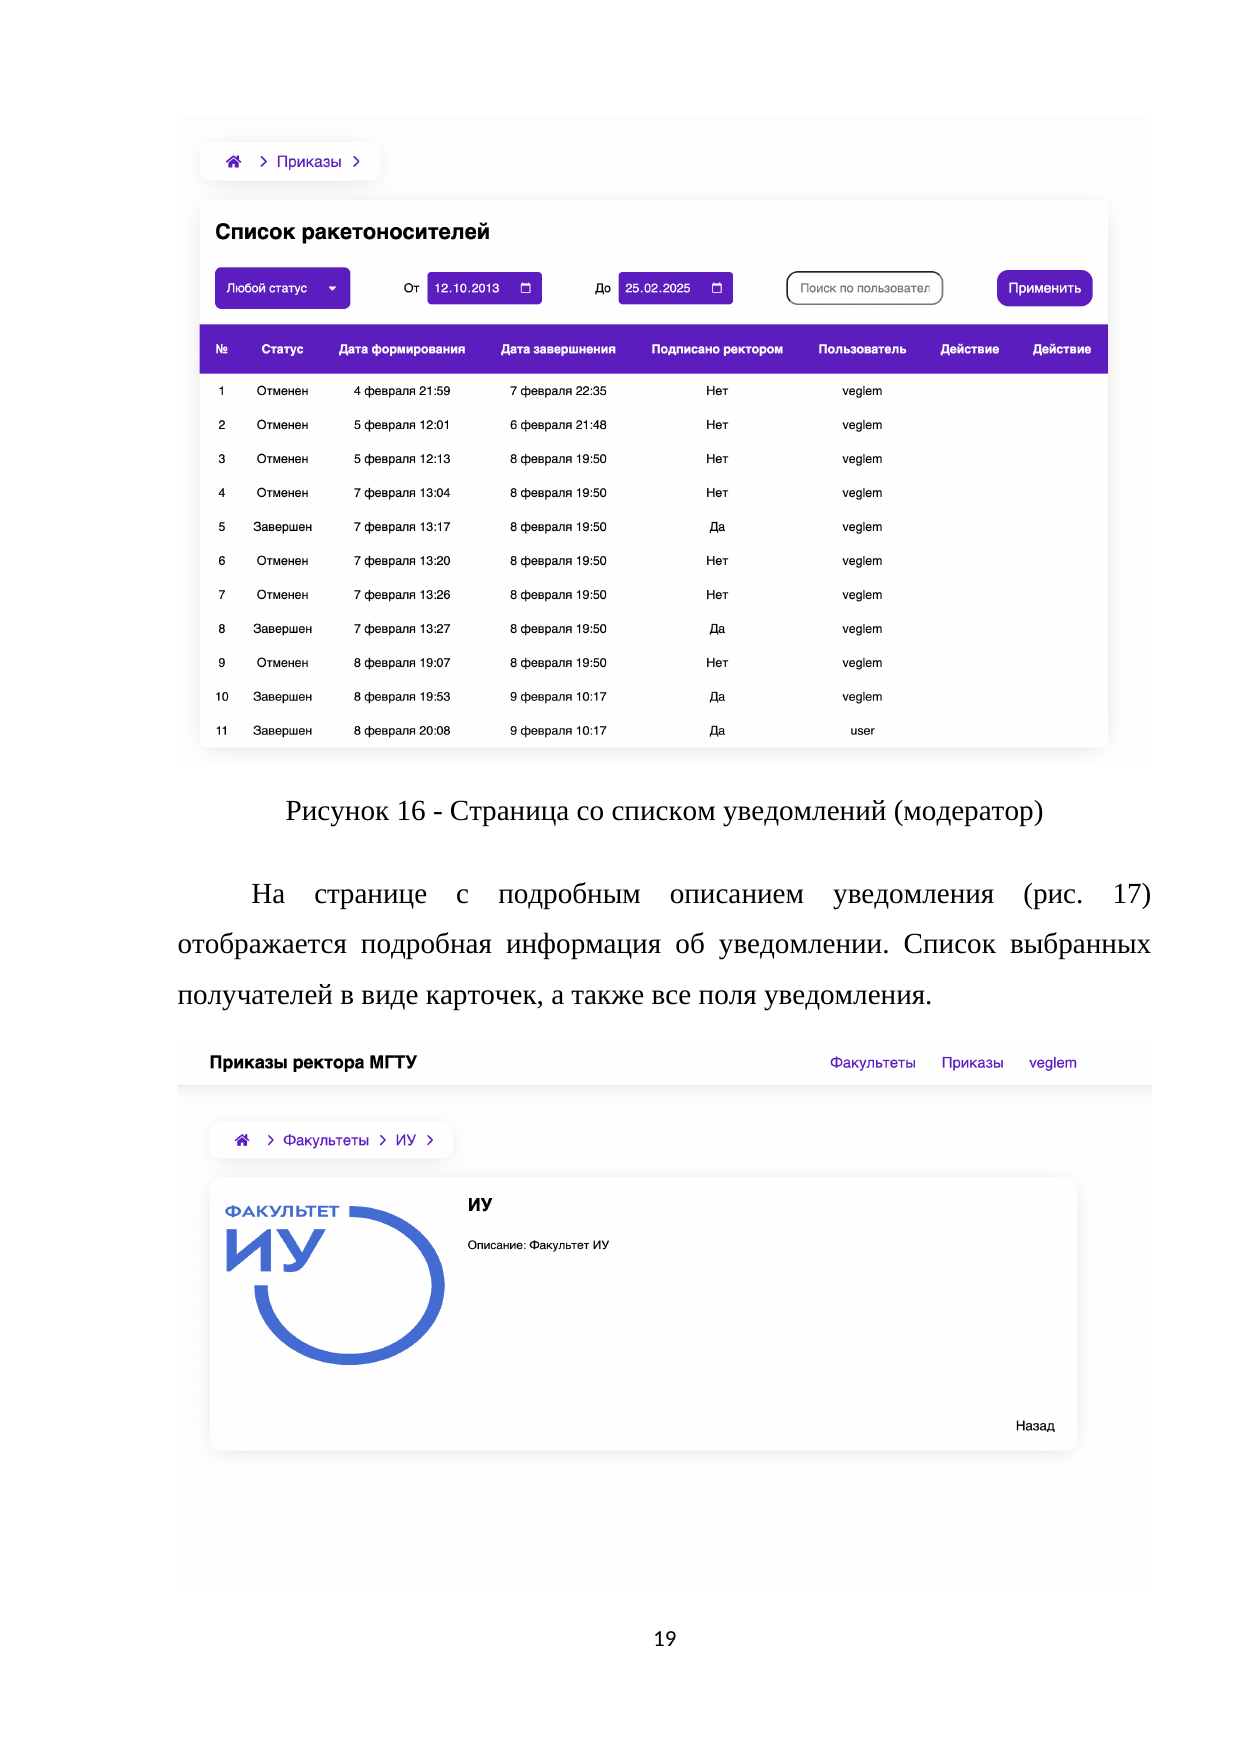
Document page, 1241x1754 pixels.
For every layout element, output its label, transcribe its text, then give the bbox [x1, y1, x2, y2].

text Рисунок 16 - Страница со списком уведомлений (модератор) [177, 793, 1152, 826]
picture [177, 118, 1152, 762]
text На странице с подробным описанием уведомления (рис. 17) отображается подробная информация об уведомлении. Список выбранных получателей в виде карточек, а также все поля уведомления. [177, 876, 1152, 1011]
picture [177, 1043, 1152, 1588]
